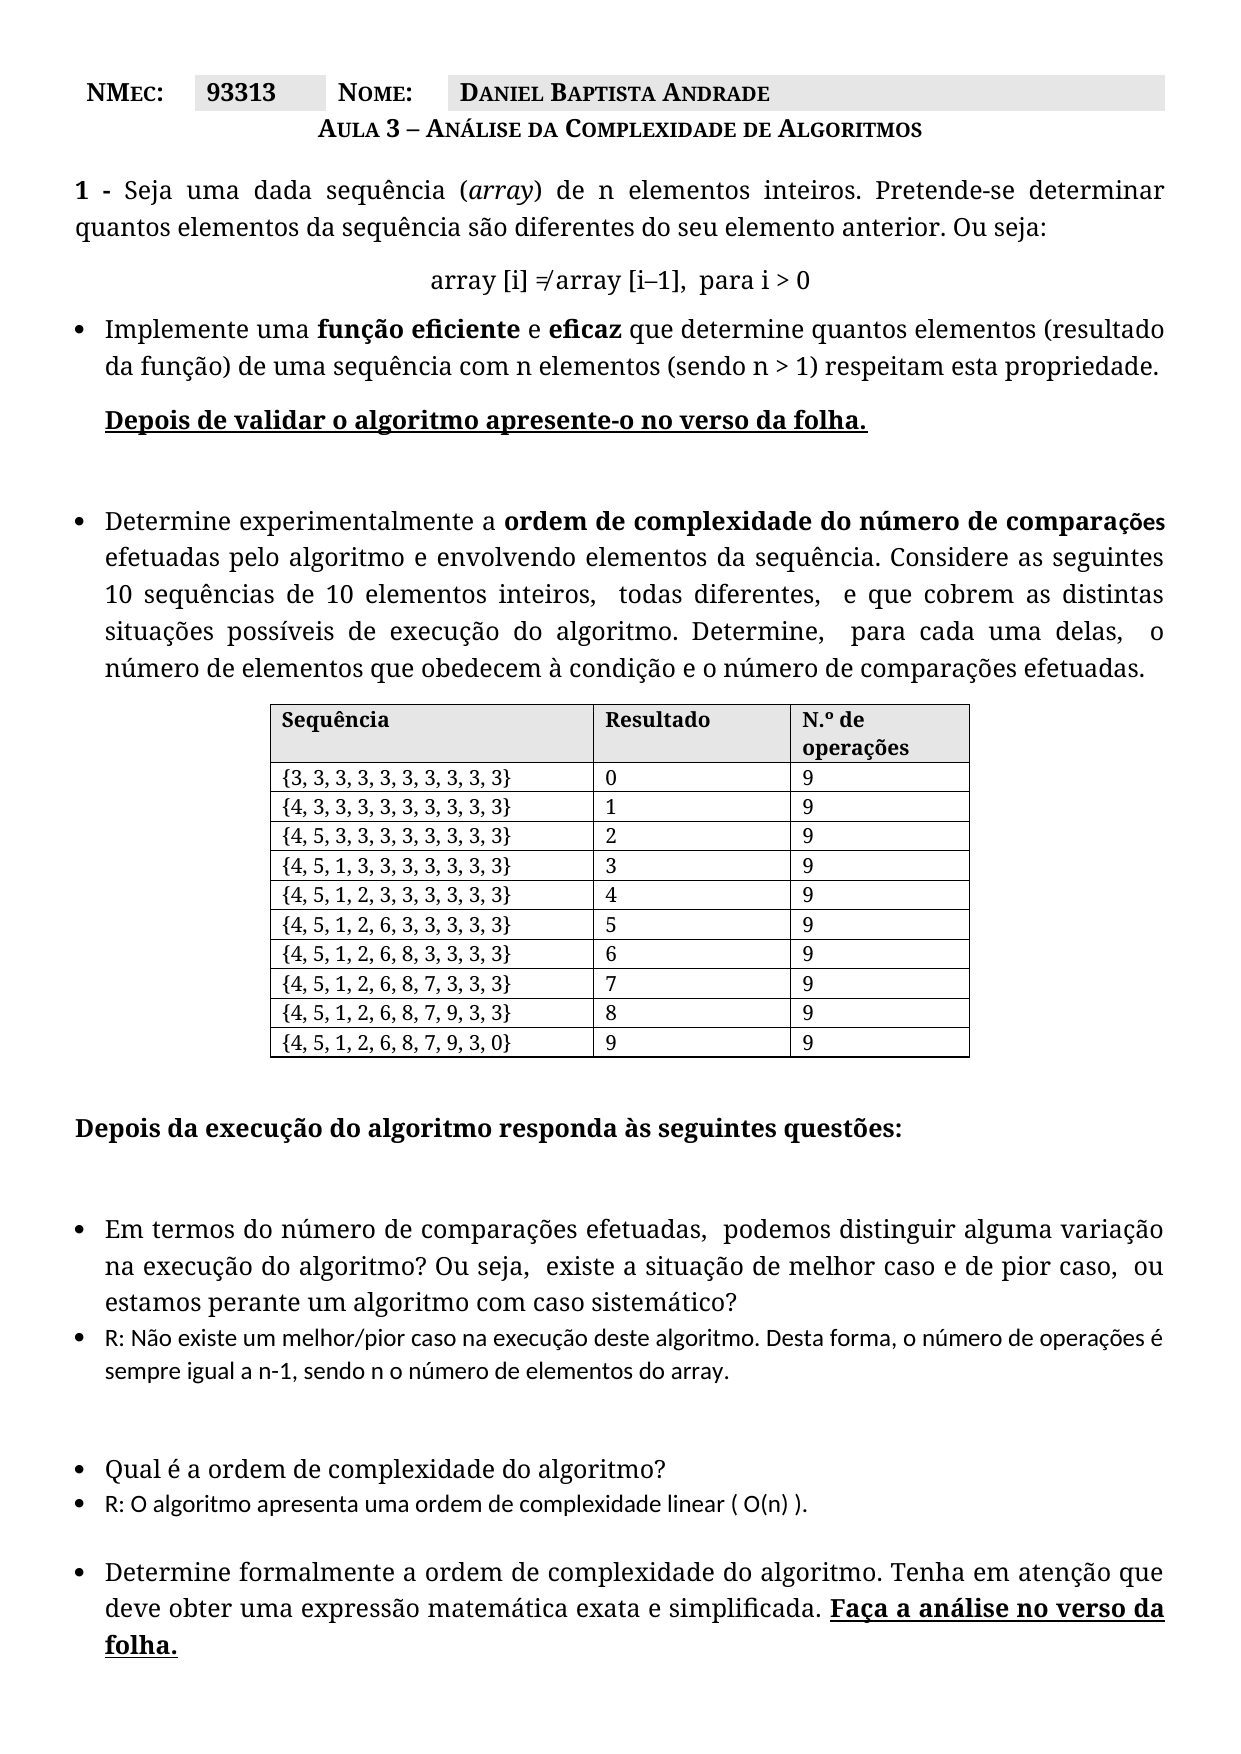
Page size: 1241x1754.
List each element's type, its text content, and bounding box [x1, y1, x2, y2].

table_header Nome: [326, 75, 448, 111]
table_cell 9 [791, 792, 969, 821]
table_cell {3, 3, 3, 3, 3, 3, 3, 3, 3, 3} [271, 763, 593, 791]
table_cell {4, 3, 3, 3, 3, 3, 3, 3, 3, 3} [271, 792, 593, 821]
list Determine formalmente a ordem de complexidade do algoritmo. Tenha em atenção que deve obter uma expressão matemática exata e simplificada. Faça a análise no verso da folha. [75, 1554, 1165, 1662]
table_cell {4, 5, 1, 2, 6, 8, 7, 9, 3, 0} [271, 1028, 593, 1056]
list Determine experimentalmente a ordem de complexidade do número de comparações efetuadas pelo algoritmo e envolvendo elementos da sequência. Considere as seguintes 10 sequências de 10 elementos inteiros, todas diferentes, e que cobrem as distintas situações possíveis de execução do algoritmo. Determine, para cada uma delas, o número de elementos que obedecem à condição e o número de comparações efetuadas. [75, 503, 1165, 684]
table_header NMec: [75, 75, 195, 111]
table_cell 4 [594, 881, 790, 909]
table_cell 0 [594, 763, 790, 791]
table_cell 9 [791, 851, 969, 879]
text Depois da execução do algoritmo responda às seguintes questões: [75, 1111, 1165, 1145]
table_cell {4, 5, 1, 2, 6, 8, 7, 3, 3, 3} [271, 969, 593, 997]
table_cell {4, 5, 3, 3, 3, 3, 3, 3, 3, 3} [271, 822, 593, 850]
table_cell {4, 5, 1, 2, 6, 3, 3, 3, 3, 3} [271, 910, 593, 938]
list Implemente uma função eficiente e eficaz que determine quantos elementos (resultado da função) de uma sequência com n elementos (sendo n > 1) respeitam esta propriedade. [75, 312, 1165, 383]
table_cell 9 [791, 999, 969, 1027]
table_cell 9 [791, 910, 969, 938]
list R: Não existe um melhor/pior caso na execução deste algoritmo. Desta forma, o número de operações é sempre igual a n-1, sendo n o número de elementos do array. [75, 1322, 1165, 1385]
list R: O algoritmo apresenta uma ordem de complexidade linear ( O(n) ). [75, 1488, 1165, 1519]
table_cell 9 [791, 969, 969, 997]
table_cell 9 [791, 1028, 969, 1056]
table_header Daniel Baptista Andrade [448, 75, 1165, 111]
table_cell {4, 5, 1, 2, 3, 3, 3, 3, 3, 3} [271, 881, 593, 909]
table_header Sequência [271, 705, 593, 762]
list Em termos do número de comparações efetuadas, podemos distinguir alguma variação na execução do algoritmo? Ou seja, existe a situação de melhor caso e de pior caso, ou estamos perante um algoritmo com caso sistemático? [75, 1212, 1165, 1319]
list Qual é a ordem de complexidade do algoritmo? [75, 1452, 1165, 1486]
table_cell {4, 5, 1, 3, 3, 3, 3, 3, 3, 3} [271, 851, 593, 879]
table_cell 2 [594, 822, 790, 850]
text 1 - Seja uma dada sequência (array) de n elementos inteiros. Pretende-se determinar quantos elementos da sequência são diferentes do seu elemento anterior. Ou seja: [75, 173, 1165, 243]
table_header 93313 [195, 75, 326, 111]
table_cell 9 [791, 881, 969, 909]
table_cell 9 [791, 763, 969, 791]
text Aula 3 – Análise da Complexidade de Algoritmos [75, 111, 1165, 145]
table_cell {4, 5, 1, 2, 6, 8, 3, 3, 3, 3} [271, 940, 593, 968]
table_cell 1 [594, 792, 790, 821]
table_cell {4, 5, 1, 2, 6, 8, 7, 9, 3, 3} [271, 999, 593, 1027]
table_cell 9 [791, 822, 969, 850]
table_cell 9 [791, 940, 969, 968]
table_cell 9 [594, 1028, 790, 1056]
table_header N.º de operações [791, 705, 969, 762]
table_header Resultado [594, 705, 790, 762]
text array [i] ≠ array [i–1], para i > 0 [75, 263, 1165, 297]
text Depois de validar o algoritmo apresente-o no verso da folha. [104, 402, 1165, 436]
table_cell 3 [594, 851, 790, 879]
table_cell 5 [594, 910, 790, 938]
table_cell 8 [594, 999, 790, 1027]
table_cell 6 [594, 940, 790, 968]
table_cell 7 [594, 969, 790, 997]
